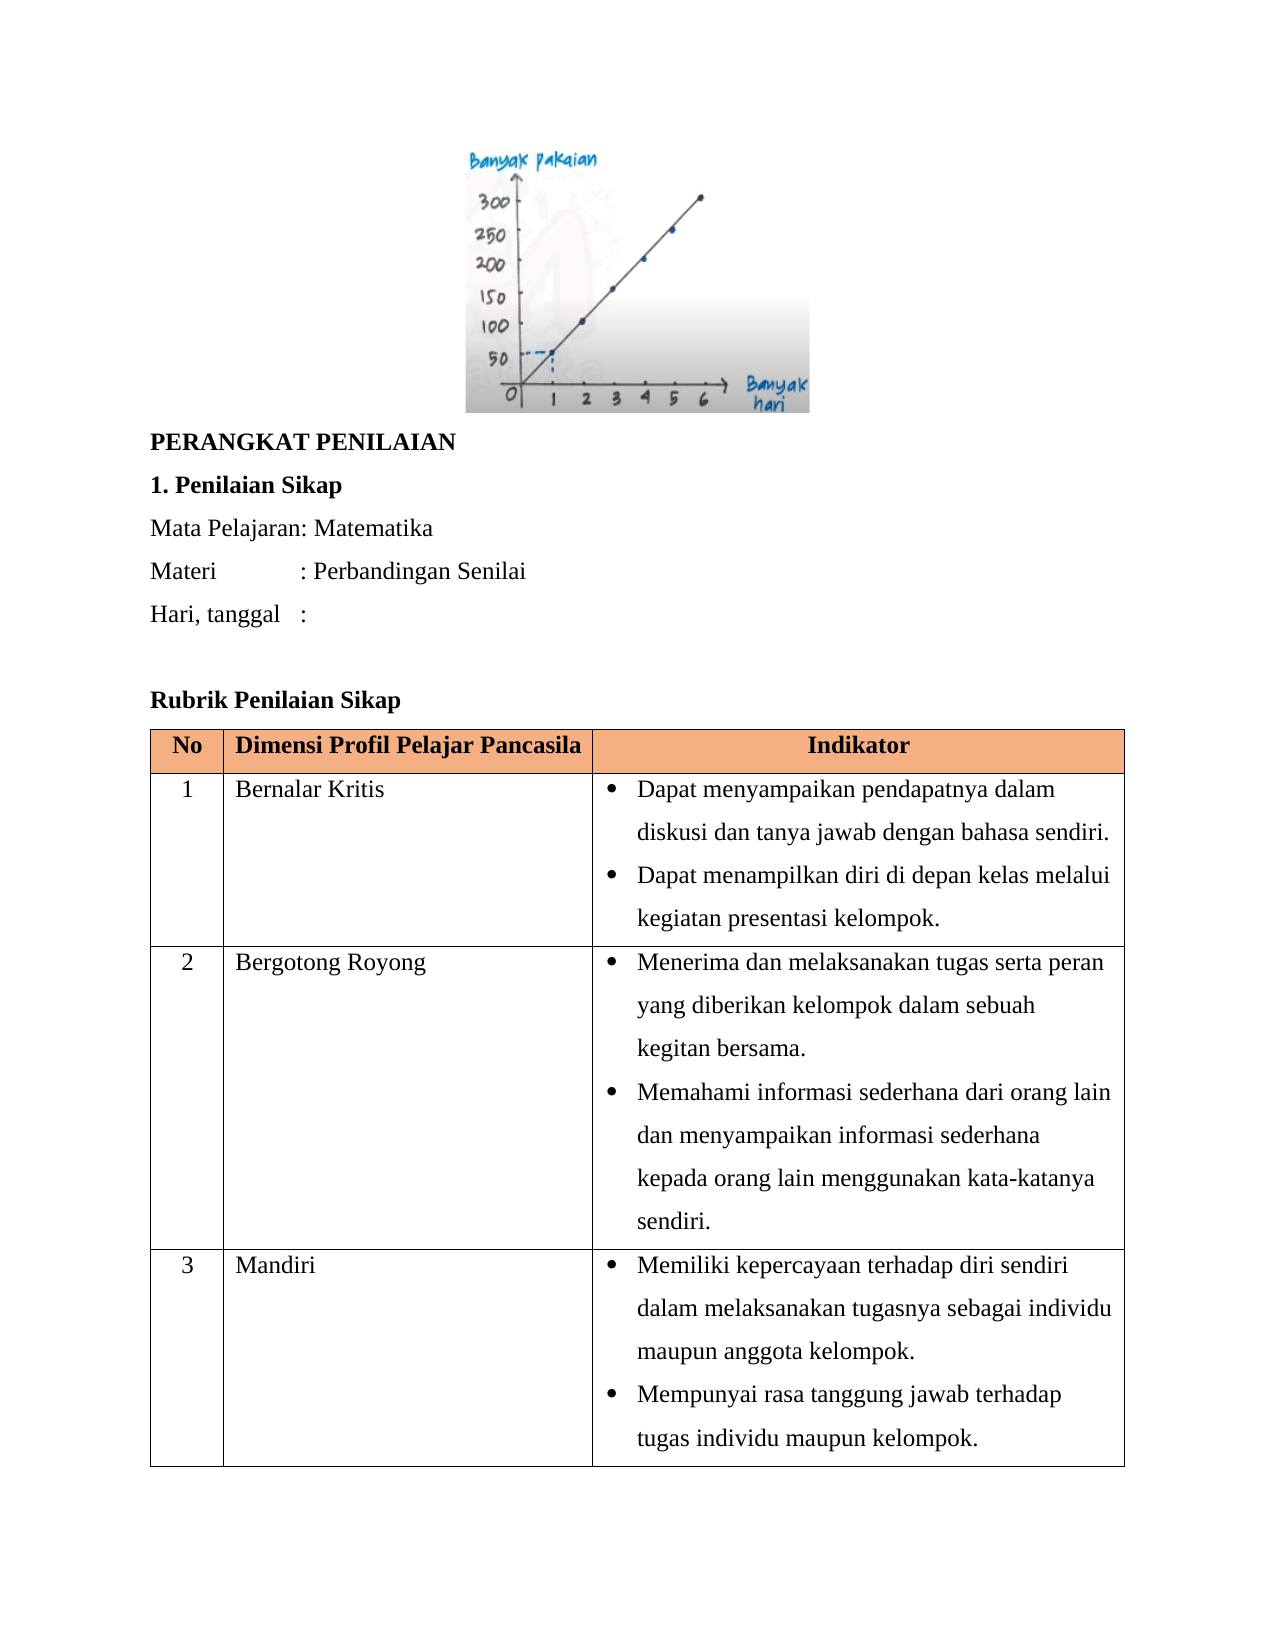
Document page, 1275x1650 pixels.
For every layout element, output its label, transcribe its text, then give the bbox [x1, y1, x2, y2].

table_cell 3 [151, 1250, 223, 1466]
table_cell Menerima dan melaksanakan tugas serta peran yang diberikan kelompok dalam sebuah kegitan bersama. Memahami informasi sederhana dari orang lain dan menyampaikan informasi sederhana kepada orang lain menggunakan kata-katanya sendiri. [593, 947, 1124, 1249]
table_cell Mandiri [224, 1250, 592, 1466]
table_cell Bernalar Kritis [224, 774, 592, 946]
text Mata Pelajaran: Matematika [150, 513, 1125, 542]
table_cell Memiliki kepercayaan terhadap diri sendiri dalam melaksanakan tugasnya sebagai individu maupun anggota kelompok. Mempunyai rasa tanggung jawab terhadap tugas individu maupun kelompok. [593, 1250, 1124, 1466]
text Hari, tanggal : [150, 599, 1125, 628]
table_cell 1 [151, 774, 223, 946]
text 1. Penilaian Sikap [150, 470, 1125, 499]
table_header Indikator [593, 730, 1124, 773]
table_header No [151, 730, 223, 773]
table_header Dimensi Profil Pelajar Pancasila [224, 730, 592, 773]
text Materi : Perbandingan Senilai [150, 556, 1125, 585]
text Rubrik Penilaian Sikap [150, 686, 1125, 714]
table_cell Bergotong Royong [224, 947, 592, 1249]
picture [465, 150, 810, 413]
table_cell Dapat menyampaikan pendapatnya dalam diskusi dan tanya jawab dengan bahasa sendiri. Dapat menampilkan diri di depan kelas melalui kegiatan presentasi kelompok. [593, 774, 1124, 946]
text PERANGKAT PENILAIAN [150, 427, 1125, 456]
table_cell 2 [151, 947, 223, 1249]
